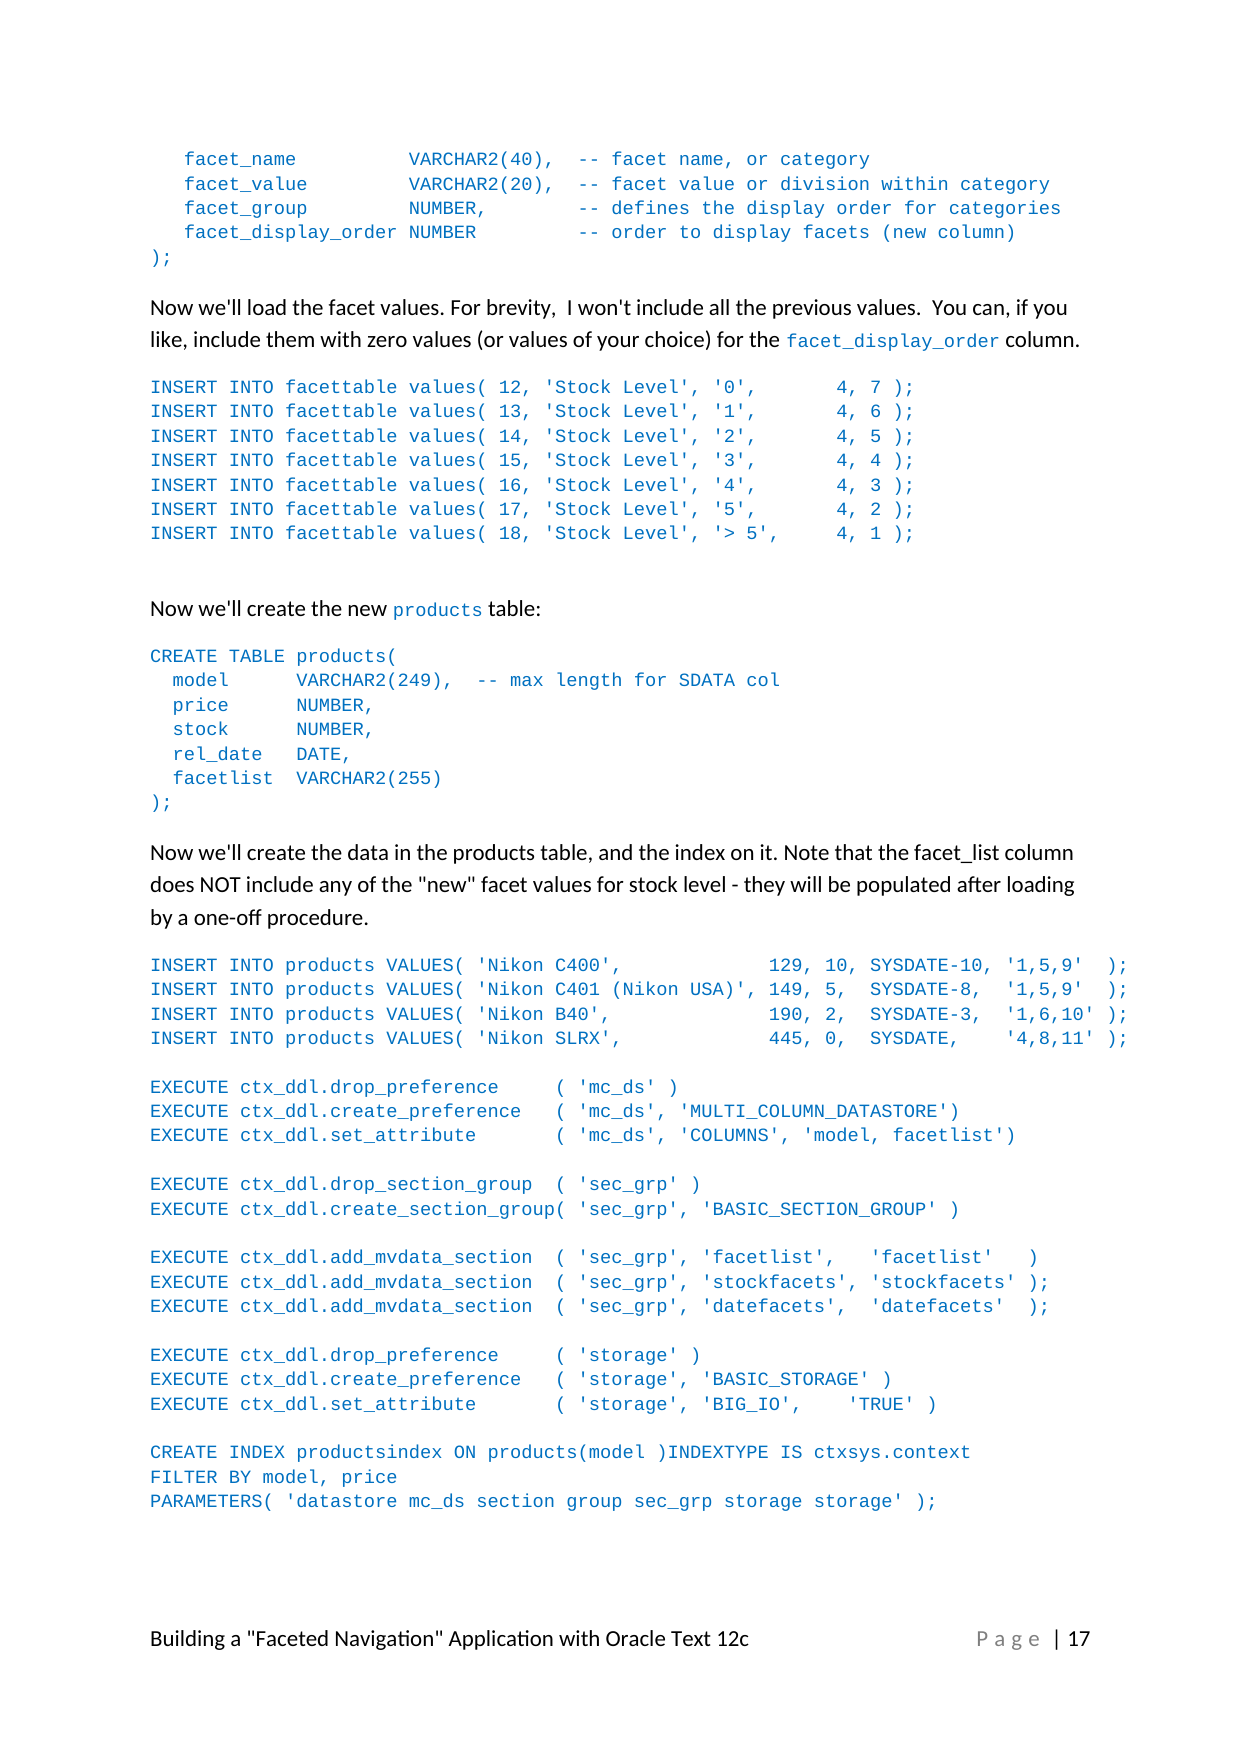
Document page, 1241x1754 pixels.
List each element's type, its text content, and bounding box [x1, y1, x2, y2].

text CREATE TABLE products( model VARCHAR2(249), -- max length for SDATA col price NUMBER, stock NUMBER, rel_date DATE, facetlist VARCHAR2(255) ); [150, 647, 1090, 814]
text INSERT INTO products VALUES( 'Nikon C400', 129, 10, SYSDATE-10, '1,5,9' ); INSERT INTO products VALUES( 'Nikon C401 (Nikon USA)', 149, 5, SYSDATE-8, '1,5,9' ); INSERT INTO products VALUES( 'Nikon B40', 190, 2, SYSDATE-3, '1,6,10' ); INSERT INTO products VALUES( 'Nikon SLRX', 445, 0, SYSDATE, '4,8,11' ); EXECUTE ctx_ddl.drop_preference ( 'mc_ds' ) EXECUTE ctx_ddl.create_preference ( 'mc_ds', 'MULTI_COLUMN_DATASTORE') EXECUTE ctx_ddl.set_attribute ( 'mc_ds', 'COLUMNS', 'model, facetlist') EXECUTE ctx_ddl.drop_section_group ( 'sec_grp' ) EXECUTE ctx_ddl.create_section_group( 'sec_grp', 'BASIC_SECTION_GROUP' ) EXECUTE ctx_ddl.add_mvdata_section ( 'sec_grp', 'facetlist', 'facetlist' ) EXECUTE ctx_ddl.add_mvdata_section ( 'sec_grp', 'stockfacets', 'stockfacets' ); EXECUTE ctx_ddl.add_mvdata_section ( 'sec_grp', 'datefacets', 'datefacets' ); EXECUTE ctx_ddl.drop_preference ( 'storage' ) EXECUTE ctx_ddl.create_preference ( 'storage', 'BASIC_STORAGE' ) EXECUTE ctx_ddl.set_attribute ( 'storage', 'BIG_IO', 'TRUE' ) CREATE INDEX productsindex ON products(model )INDEXTYPE IS ctxsys.context FILTER BY model, price PARAMETERS( 'datastore mc_ds section group sec_grp storage storage' ); [150, 956, 1139, 1513]
text Now we'll create the data in the products table, and the index on it. Note that the facet_list column does NOT include any of the "new" facet values for stock level - they will be populated after loading by a one-off procedure. [150, 838, 1090, 931]
text INSERT INTO facettable values( 12, 'Stock Level', '0', 4, 7 ); INSERT INTO facettable values( 13, 'Stock Level', '1', 4, 6 ); INSERT INTO facettable values( 14, 'Stock Level', '2', 4, 5 ); INSERT INTO facettable values( 15, 'Stock Level', '3', 4, 4 ); INSERT INTO facettable values( 16, 'Stock Level', '4', 4, 3 ); INSERT INTO facettable values( 17, 'Stock Level', '5', 4, 2 ); INSERT INTO facettable values( 18, 'Stock Level', '> 5', 4, 1 ); [150, 378, 1090, 570]
text Now we'll load the facet values. For brevity, I won't include all the previous values. You can, if you like, include them with zero values (or values of your choice) for the facet_display_order column. [150, 293, 1090, 353]
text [150, 150, 1090, 269]
text Now we'll create the new products table: [150, 594, 1090, 622]
